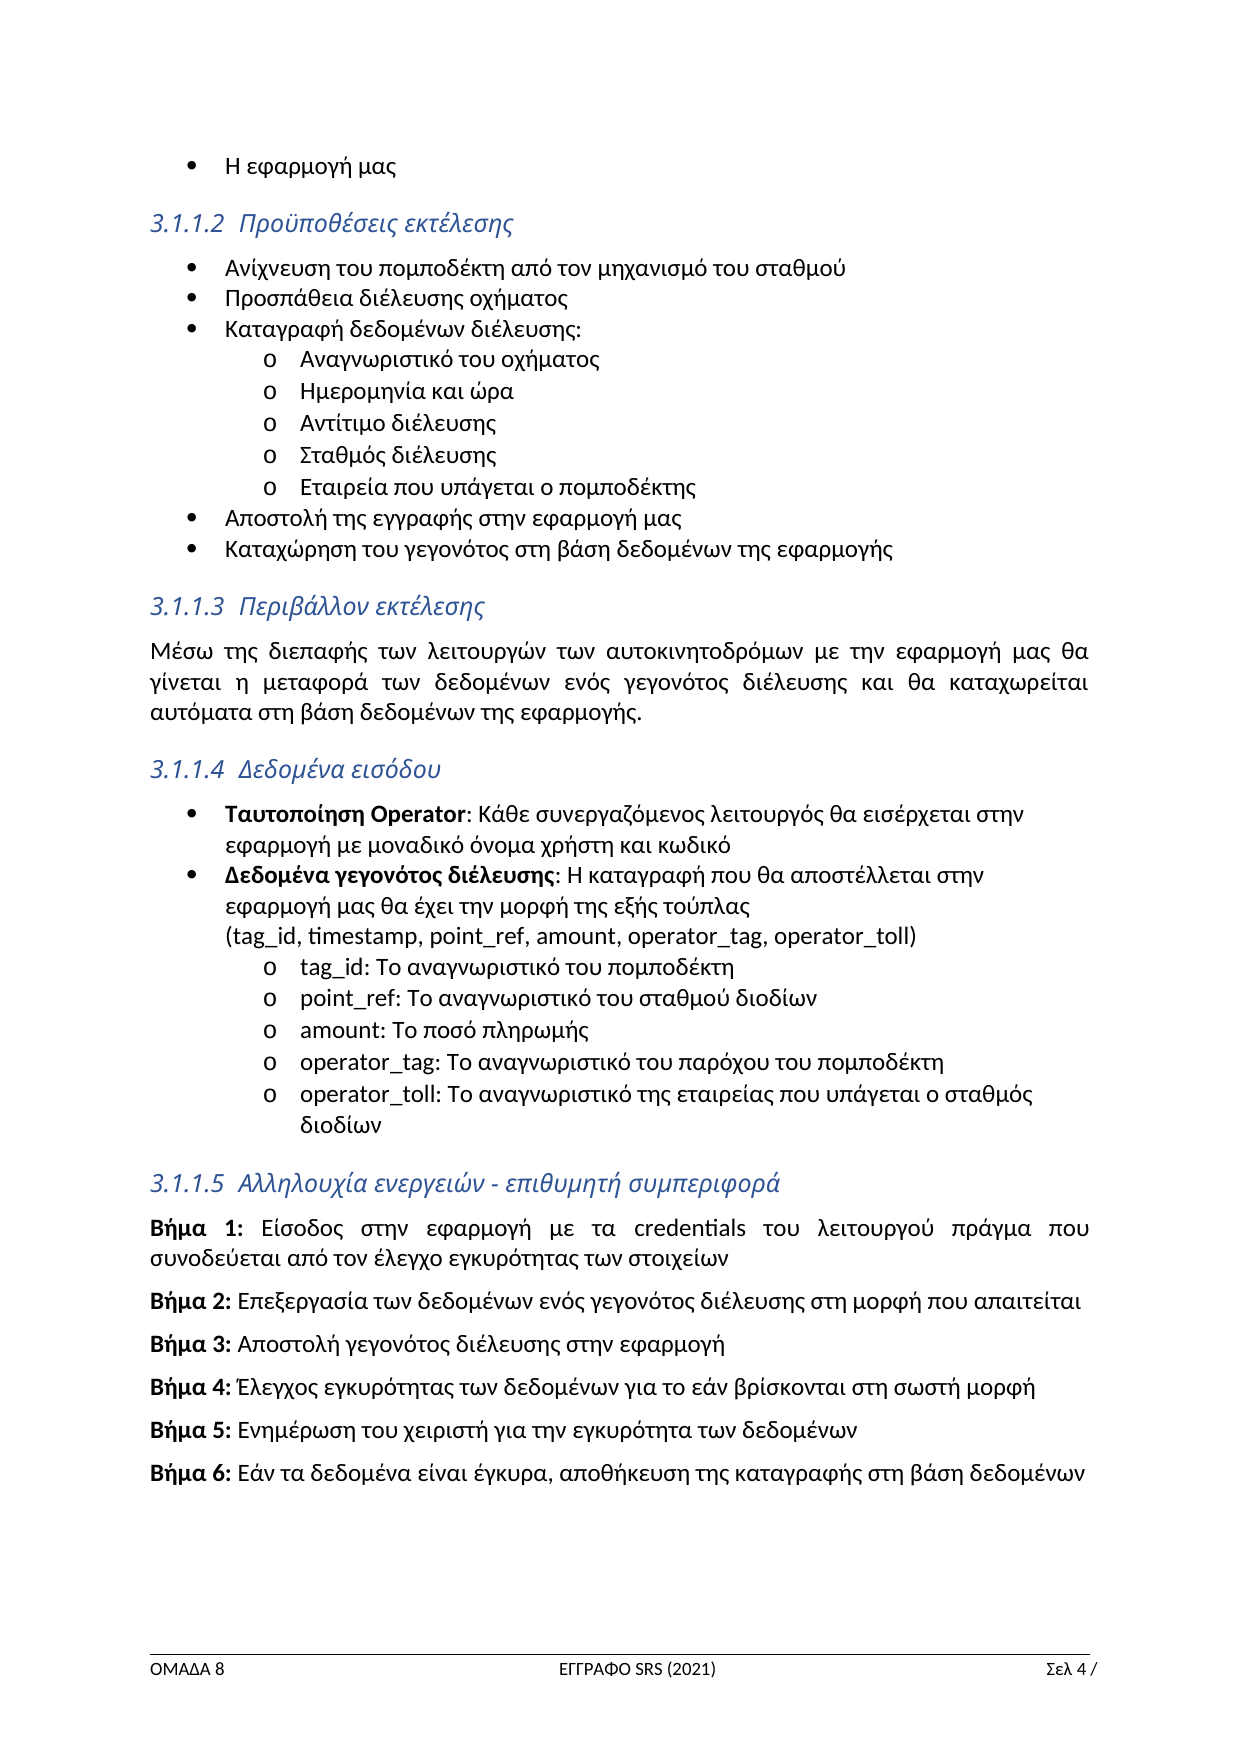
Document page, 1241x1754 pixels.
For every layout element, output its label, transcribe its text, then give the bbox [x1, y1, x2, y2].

list Ημερομηνία και ώρα [262, 375, 1090, 407]
text Βήμα 5: Ενημέρωση του χειριστή για την εγκυρότητα των δεδομένων [150, 1414, 1090, 1445]
subtitle 3.1.1.3 Περιβάλλον εκτέλεσης [150, 588, 1090, 623]
subtitle 3.1.1.4 Δεδομένα εισόδου [150, 752, 1090, 786]
text Βήμα 1: Είσοδος στην εφαρμογή με τα credentials του λειτουργού πράγμα που συνοδεύεται από τον έλεγχο εγκυρότητας των στοιχείων [150, 1212, 1090, 1273]
text Βήμα 4: Έλεγχος εγκυρότητας των δεδομένων για το εάν βρίσκονται στη σωστή μορφή [150, 1371, 1090, 1402]
list Ανίχνευση του πομποδέκτη από τον μηχανισμό του σταθμού [187, 252, 1090, 283]
list operator_tag: Το αναγνωριστικό του παρόχου του πομποδέκτη [262, 1046, 1090, 1078]
list Ταυτοποίηση Operator: Κάθε συνεργαζόμενος λειτουργός θα εισέρχεται στην εφαρμογή με μοναδικό όνομα χρήστη και κωδικό [187, 798, 1090, 859]
list amount: Το ποσό πληρωμής [262, 1014, 1090, 1046]
list Προσπάθεια διέλευσης οχήματος [187, 283, 1090, 313]
text Βήμα 2: Επεξεργασία των δεδομένων ενός γεγονότος διέλευσης στη μορφή που απαιτείται [150, 1285, 1090, 1316]
list Καταχώρηση του γεγονότος στη βάση δεδομένων της εφαρμογής [187, 533, 1090, 563]
list Δεδομένα γεγονότος διέλευσης: Η καταγραφή που θα αποστέλλεται στην εφαρμογή μας θα έχει την μορφή της εξής τούπλας (tag_id, timestamp, point_ref, amount, operator_tag, operator_toll) [187, 859, 1090, 951]
text Βήμα 6: Εάν τα δεδομένα είναι έγκυρα, αποθήκευση της καταγραφής στη βάση δεδομένων [150, 1457, 1090, 1488]
list Σταθμός διέλευσης [262, 439, 1090, 471]
list Η εφαρμογή μας [187, 150, 1090, 181]
text Μέσω της διεπαφής των λειτουργών των αυτοκινητοδρόμων με την εφαρμογή μας θα γίνεται η μεταφορά των δεδομένων ενός γεγονότος διέλευσης και θα καταχωρείται αυτόματα στη βάση δεδομένων της εφαρμογής. [150, 635, 1090, 727]
list Αναγνωριστικό του οχήματος [262, 344, 1090, 375]
list Εταιρεία που υπάγεται ο πομποδέκτης [262, 471, 1090, 502]
text Βήμα 3: Αποστολή γεγονότος διέλευσης στην εφαρμογή [150, 1328, 1090, 1359]
list tag_id: Το αναγνωριστικό του πομποδέκτη [262, 951, 1090, 983]
list Αποστολή της εγγραφής στην εφαρμογή μας [187, 502, 1090, 533]
list Αντίτιμο διέλευσης [262, 407, 1090, 439]
list Καταγραφή δεδομένων διέλευσης: [187, 313, 1090, 344]
list operator_toll: Το αναγνωριστικό της εταιρείας που υπάγεται ο σταθμός διοδίων [262, 1078, 1090, 1140]
subtitle 3.1.1.5 Αλληλουχία ενεργειών - επιθυμητή συμπεριφορά [150, 1165, 1090, 1199]
list point_ref: Το αναγνωριστικό του σταθμού διοδίων [262, 983, 1090, 1014]
subtitle 3.1.1.2 Προϋποθέσεις εκτέλεσης [150, 206, 1090, 239]
